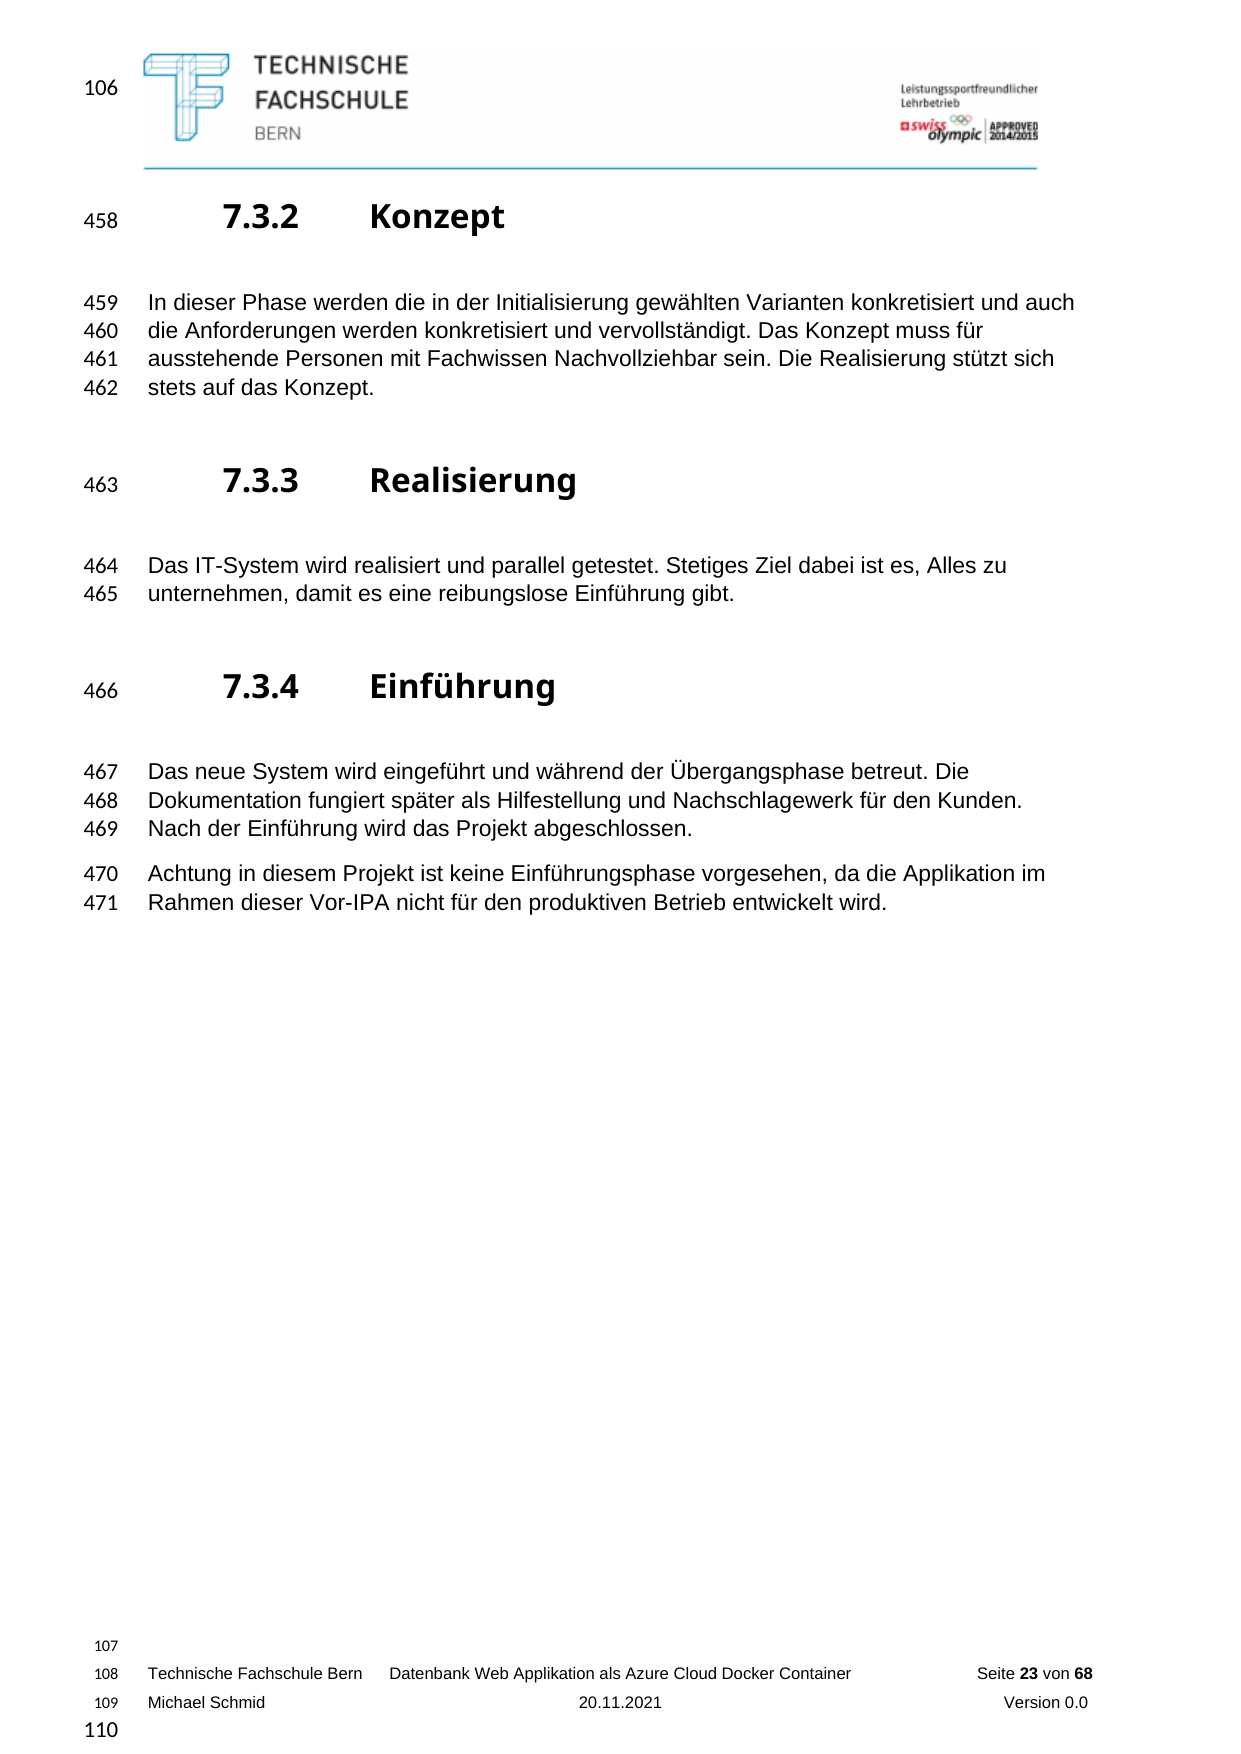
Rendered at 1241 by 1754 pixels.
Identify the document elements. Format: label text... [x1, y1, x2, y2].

subtitle Realisierung [223, 456, 1093, 502]
text In dieser Phase werden die in der Initialisierung gewählten Varianten konkretisiert und auch die Anforderungen werden konkretisiert und vervollständigt. Das Konzept muss für ausstehende Personen mit Fachwissen Nachvollziehbar sein. Die Realisierung stützt sich stets auf das Konzept. [148, 288, 1093, 400]
subtitle Einführung [223, 663, 1093, 708]
text Achtung in diesem Projekt ist keine Einführungsphase vorgesehen, da die Applikation im Rahmen dieser Vor-IPA nicht für den produktiven Betrieb entwickelt wird. [148, 860, 1093, 915]
picture [126, 45, 1067, 180]
text Das IT-System wird realisiert und parallel getestet. Stetiges Ziel dabei ist es, Alles zu unternehmen, damit es eine reibungslose Einführung gibt. [148, 552, 1093, 607]
text Das neue System wird eingeführt und während der Übergangsphase betreut. Die Dokumentation fungiert später als Hilfestellung und Nachschlagewerk für den Kunden. Nach der Einführung wird das Projekt abgeschlossen. [148, 758, 1093, 841]
subtitle Konzept [223, 148, 1093, 238]
